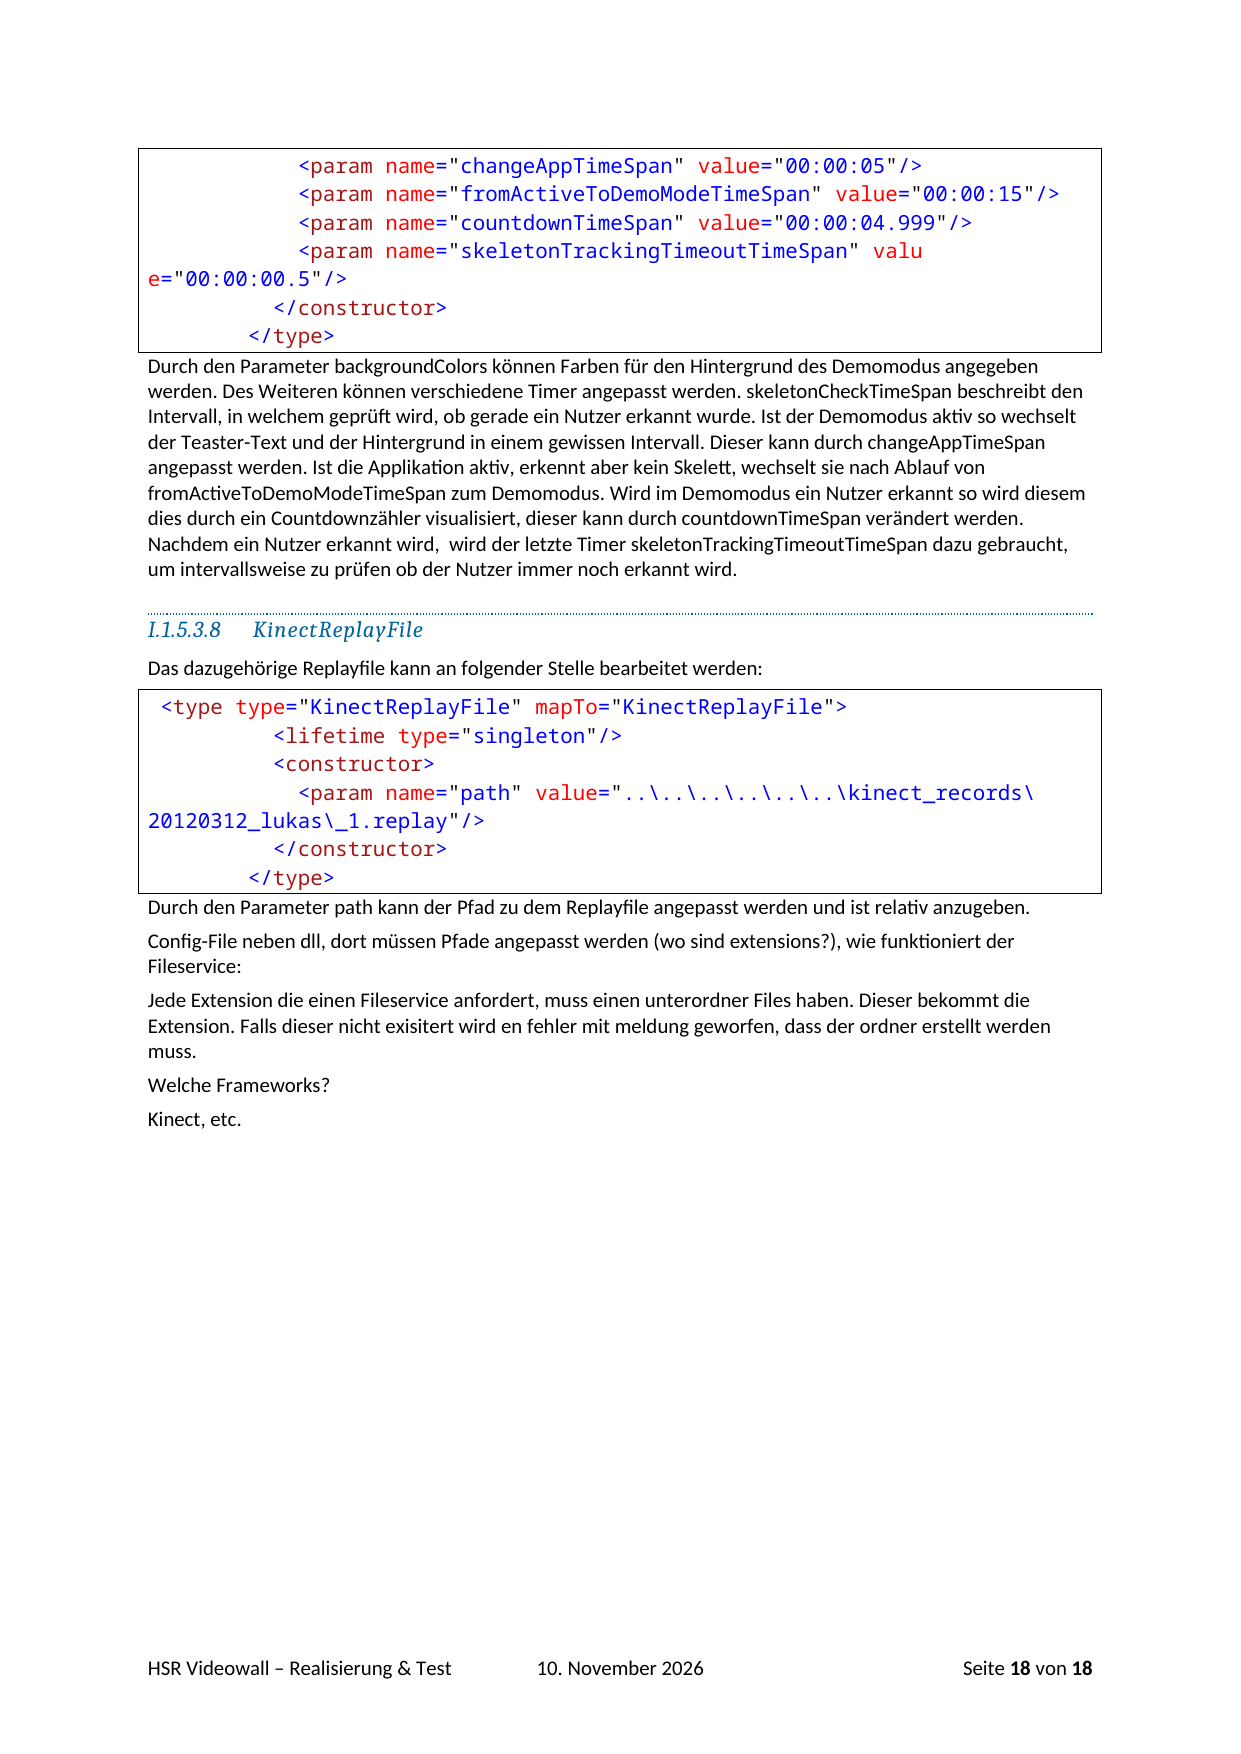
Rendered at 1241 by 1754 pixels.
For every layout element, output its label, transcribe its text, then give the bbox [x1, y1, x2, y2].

text Config-File neben dll, dort müssen Pfade angepasst werden (wo sind extensions?), wie funktioniert der Fileservice: [148, 928, 1093, 979]
text </constructor> [148, 834, 1093, 860]
text </constructor> [148, 293, 1093, 318]
text <param name="countdownTimeSpan" value="00:00:04.999"/> [148, 208, 1093, 236]
text Jede Extension die einen Fileservice anfordert, muss einen unterordner Files haben. Dieser bekommt die Extension. Falls dieser nicht exisitert wird en fehler mit meldung geworfen, dass der ordner erstellt werden muss. [148, 987, 1093, 1064]
subtitle KinectReplayFile [148, 613, 1093, 643]
text Durch den Parameter path kann der Pfad zu dem Replayfile angepasst werden und ist relativ anzugeben. [148, 894, 1093, 920]
text <param name="fromActiveToDemoModeTimeSpan" value="00:00:15"/> [148, 179, 1093, 208]
text <param name="path" value="..\..\..\..\..\..\kinect_records\20120312_lukas\_1.replay"/> [148, 778, 1093, 834]
text Welche Frameworks? [148, 1072, 1093, 1097]
text <param name="skeletonTrackingTimeoutTimeSpan" value="00:00:00.5"/> [148, 236, 1093, 293]
text <type type="KinectReplayFile" mapTo="KinectReplayFile"> [139, 690, 1101, 721]
text Das dazugehörige Replayfile kann an folgender Stelle bearbeitet werden: [148, 655, 1093, 681]
text <constructor> [148, 749, 1093, 778]
text </type> [139, 860, 1101, 893]
text <param name="changeAppTimeSpan" value="00:00:05"/> [139, 149, 1101, 179]
text Kinect, etc. [148, 1106, 1093, 1131]
text </type> [139, 318, 1101, 352]
text <lifetime type="singleton"/> [148, 721, 1093, 749]
text Durch den Parameter backgroundColors können Farben für den Hintergrund des Demomodus angegeben werden. Des Weiteren können verschiedene Timer angepasst werden. skeletonCheckTimeSpan beschreibt den Intervall, in welchem geprüft wird, ob gerade ein Nutzer erkannt wurde. Ist der Demomodus aktiv so wechselt der Teaster-Text und der Hintergrund in einem gewissen Intervall. Dieser kann durch changeAppTimeSpan angepasst werden. Ist die Applikation aktiv, erkennt aber kein Skelett, wechselt sie nach Ablauf von fromActiveToDemoModeTimeSpan zum Demomodus. Wird im Demomodus ein Nutzer erkannt so wird diesem dies durch ein Countdownzähler visualisiert, dieser kann durch countdownTimeSpan verändert werden. Nachdem ein Nutzer erkannt wird, wird der letzte Timer skeletonTrackingTimeoutTimeSpan dazu gebraucht, um intervallsweise zu prüfen ob der Nutzer immer noch erkannt wird. [148, 353, 1093, 582]
